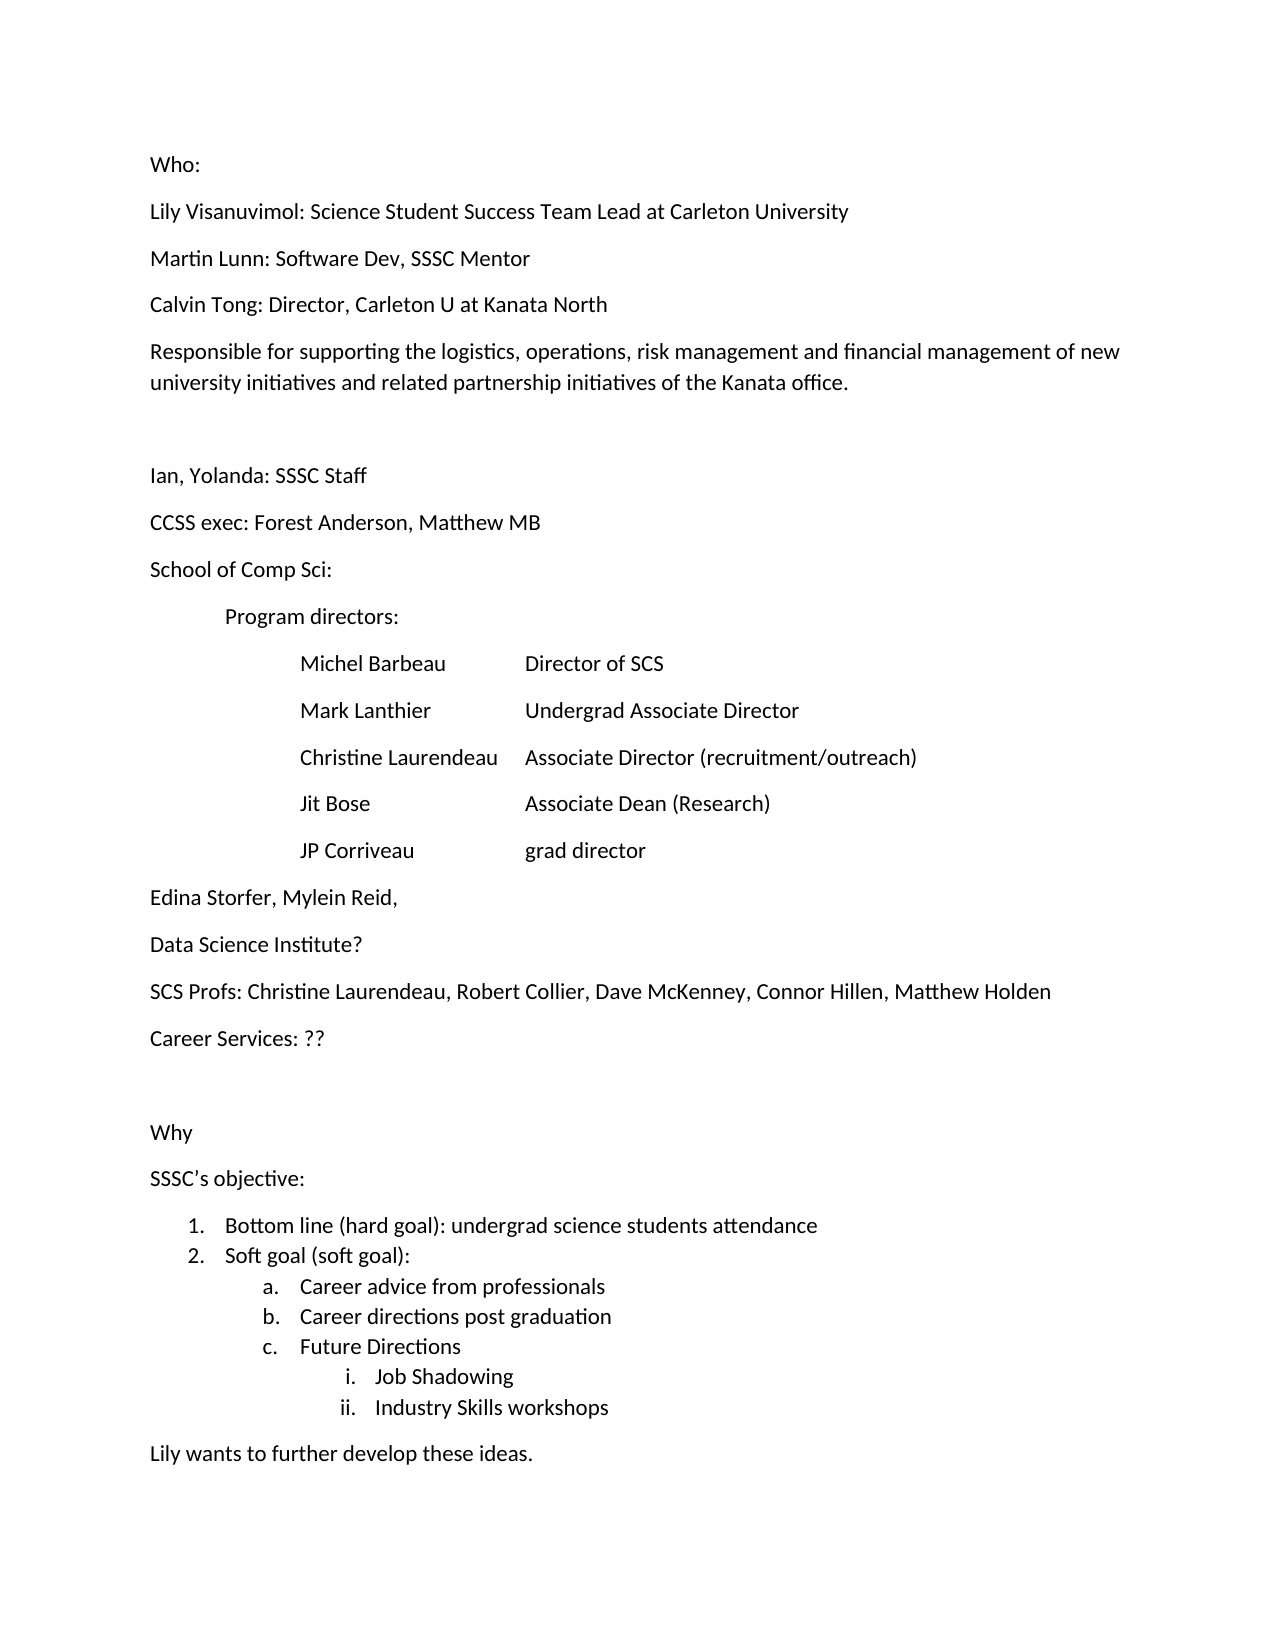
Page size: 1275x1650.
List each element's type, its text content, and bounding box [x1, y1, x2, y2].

text School of Comp Sci: [150, 555, 1125, 583]
text Martin Lunn: Software Dev, SSSC Mentor [150, 244, 1125, 272]
text Michel Barbeau Director of SCS [150, 649, 1125, 677]
list Career advice from professionals [262, 1272, 1125, 1300]
list Future Directions [262, 1332, 1125, 1360]
text SSSC’s objective: [150, 1164, 1125, 1193]
text Responsible for supporting the logistics, operations, risk management and financial management of new university initiatives and related partnership initiatives of the Kanata office. [150, 337, 1125, 396]
list Bottom line (hard goal): undergrad science students attendance [187, 1211, 1125, 1239]
text Jit Bose Associate Dean (Research) [150, 789, 1125, 818]
text Lily wants to further develop these ideas. [150, 1439, 1125, 1468]
list Industry Skills workshops [356, 1393, 1125, 1421]
text Program directors: [150, 602, 1125, 630]
text Ian, Yolanda: SSSC Staff [150, 461, 1125, 489]
text Who: [150, 150, 1125, 178]
text Data Science Institute? [150, 930, 1125, 958]
text JP Corriveau grad director [150, 836, 1125, 864]
text Calvin Tong: Director, Carleton U at Kanata North [150, 291, 1125, 319]
text CCSS exec: Forest Anderson, Matthew MB [150, 508, 1125, 536]
text Mark Lanthier Undergrad Associate Director [150, 696, 1125, 724]
text Lily Visanuvimol: Science Student Success Team Lead at Carleton University [150, 197, 1125, 225]
text Edina Storfer, Mylein Reid, [150, 883, 1125, 911]
text Career Services: ?? [150, 1024, 1125, 1052]
list Career directions post graduation [262, 1302, 1125, 1330]
list Job Shadowing [356, 1362, 1125, 1391]
text Why [150, 1118, 1125, 1146]
list Soft goal (soft goal): [187, 1242, 1125, 1270]
text SCS Profs: Christine Laurendeau, Robert Collier, Dave McKenney, Connor Hillen, Matthew Holden [150, 977, 1125, 1005]
text Christine Laurendeau Associate Director (recruitment/outreach) [150, 743, 1125, 771]
